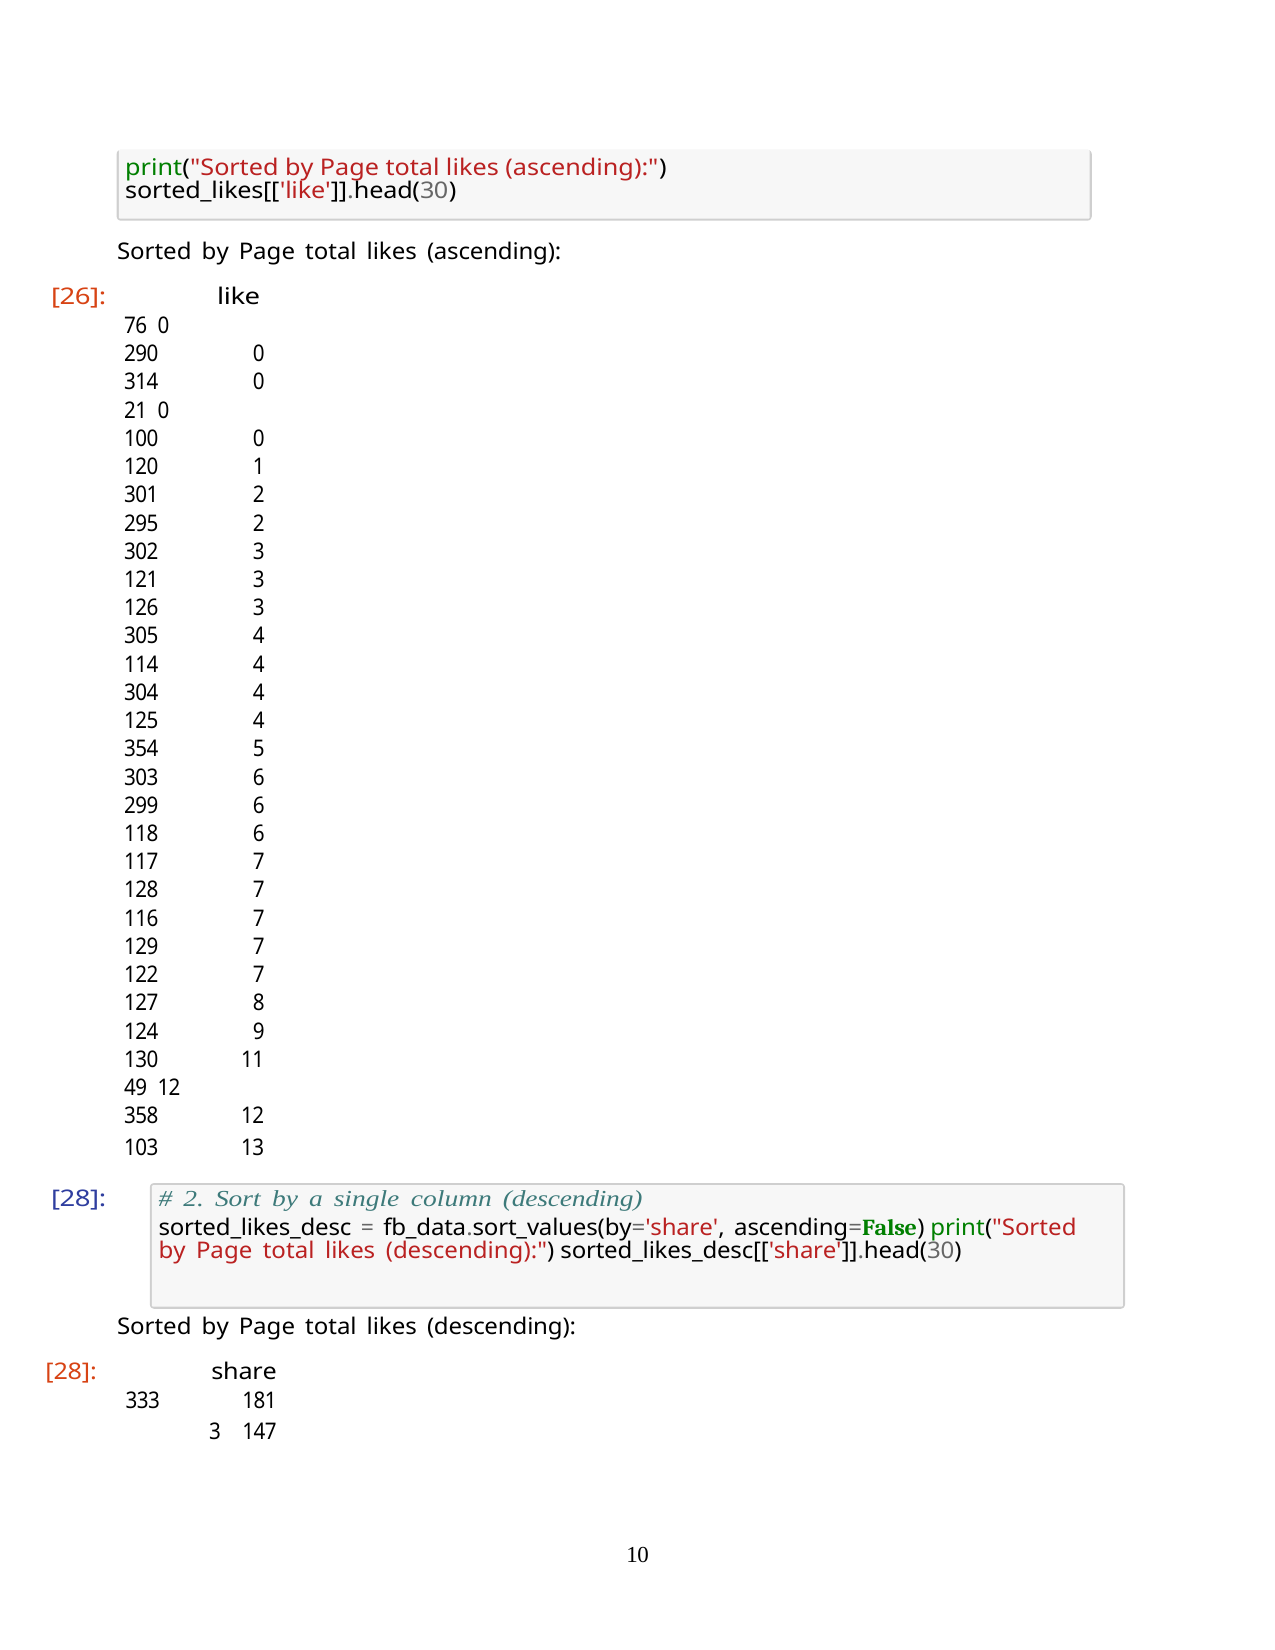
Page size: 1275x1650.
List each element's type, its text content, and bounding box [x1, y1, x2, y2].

text 3 147 [42, 1414, 277, 1446]
text 299 6 [124, 791, 1162, 819]
text 129 7 [124, 932, 1162, 960]
text 118 6 [124, 819, 1162, 847]
text 130 11 [124, 1045, 1162, 1073]
text 304 4 [124, 678, 1162, 706]
text 128 7 [124, 875, 1162, 904]
text 301 2 [124, 480, 1162, 508]
text 358 12 [124, 1101, 1162, 1129]
text 117 7 [124, 847, 1162, 875]
text 116 7 [124, 904, 1162, 932]
text 21 0 [124, 396, 1162, 424]
text 303 6 [124, 762, 1162, 791]
text 333 181 [42, 1386, 277, 1414]
text 76 0 [124, 311, 1162, 339]
text 314 0 [124, 367, 1162, 396]
text 120 1 [124, 452, 1162, 480]
text 126 3 [124, 593, 1162, 621]
text Sorted by Page total likes (descending): [117, 1310, 1162, 1341]
text 290 0 [124, 339, 1162, 367]
text 124 9 [124, 1017, 1162, 1045]
text 127 8 [124, 988, 1162, 1017]
text [28]: [51, 1182, 1162, 1213]
text 103 13 [124, 1129, 1162, 1161]
text 302 3 [124, 537, 1162, 565]
text 305 4 [124, 621, 1162, 649]
text 114 4 [124, 649, 1162, 678]
text [26]: like [51, 279, 1162, 311]
text [28]: share [42, 1354, 277, 1386]
text 354 5 [124, 734, 1162, 762]
text 295 2 [124, 508, 1162, 537]
text 49 12 [124, 1073, 1162, 1101]
text 121 3 [124, 565, 1162, 593]
text Sorted by Page total likes (ascending): [117, 235, 1162, 267]
text 100 0 [124, 424, 1162, 452]
text 125 4 [124, 706, 1162, 734]
text 122 7 [124, 960, 1162, 988]
